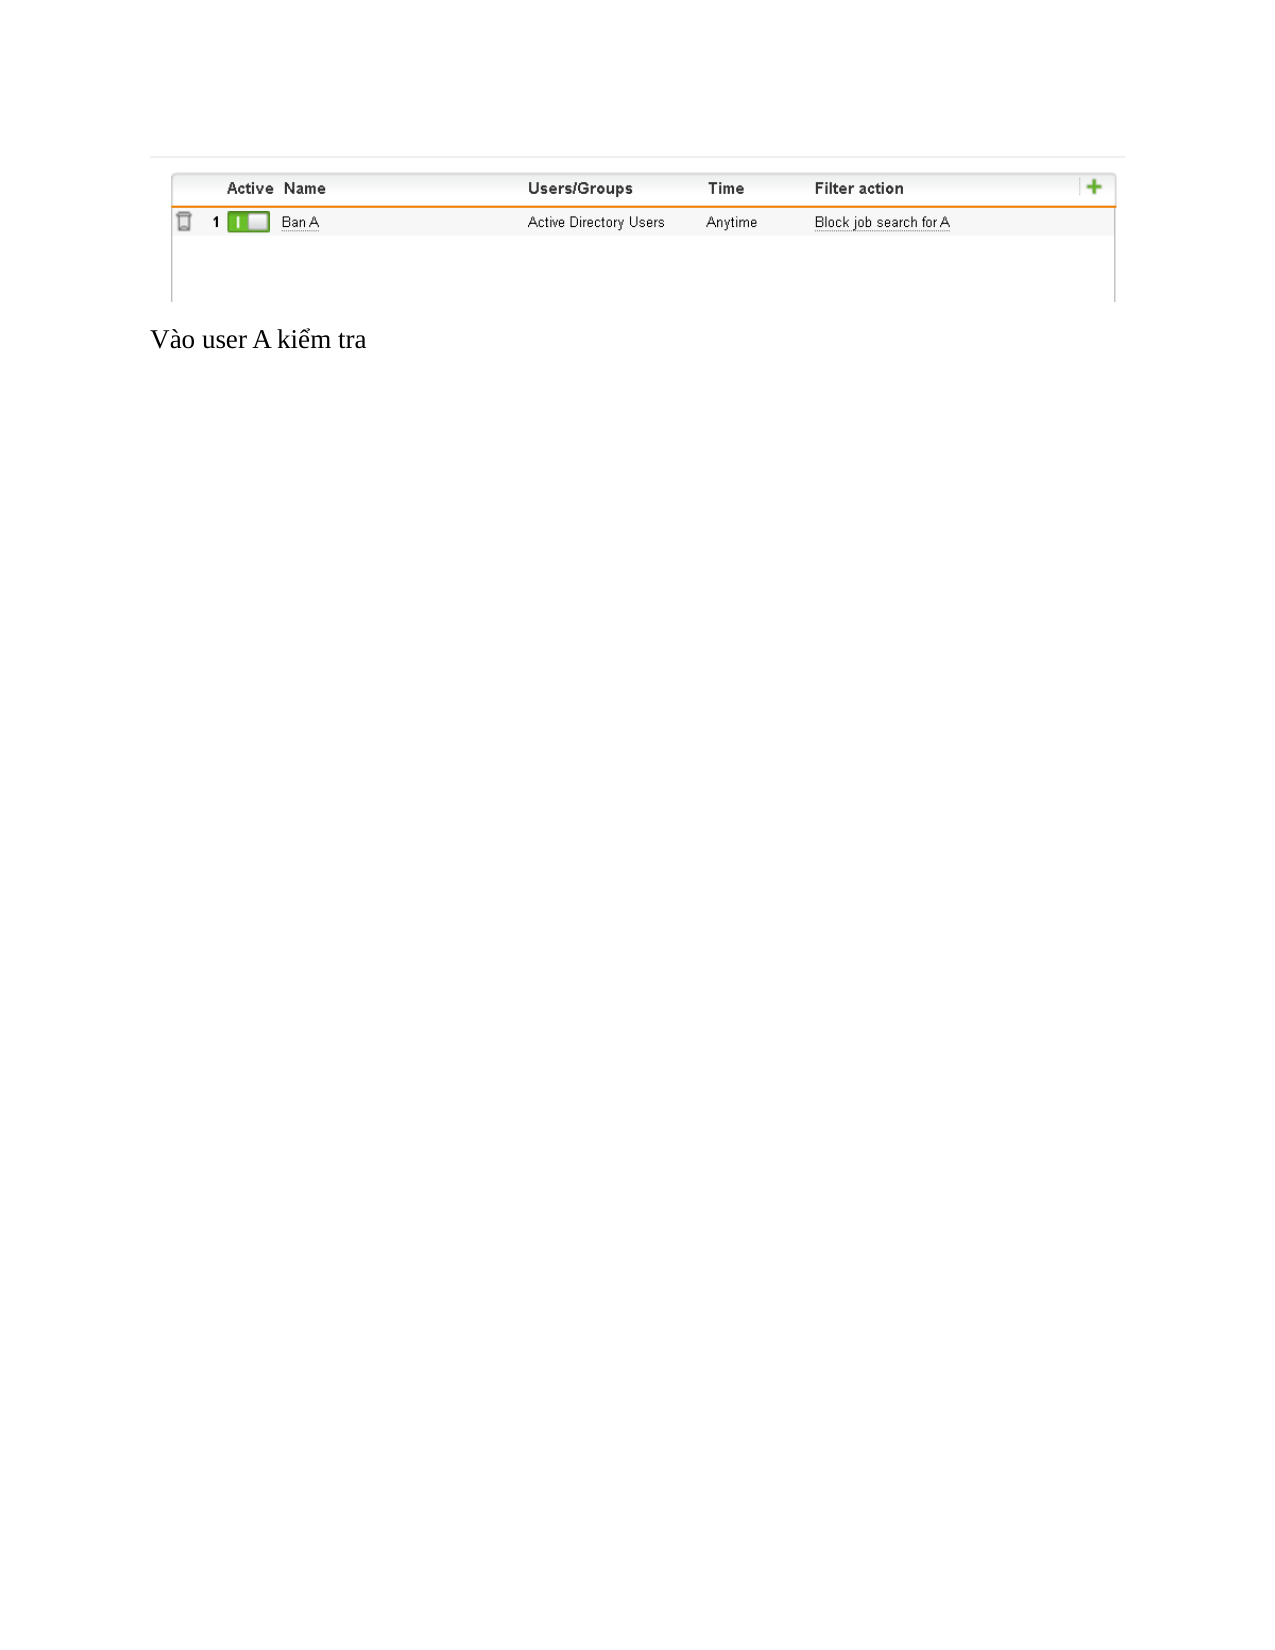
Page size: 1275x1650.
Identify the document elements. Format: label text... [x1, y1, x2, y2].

text Vào user A kiểm tra [150, 323, 1125, 354]
picture [150, 150, 1125, 302]
